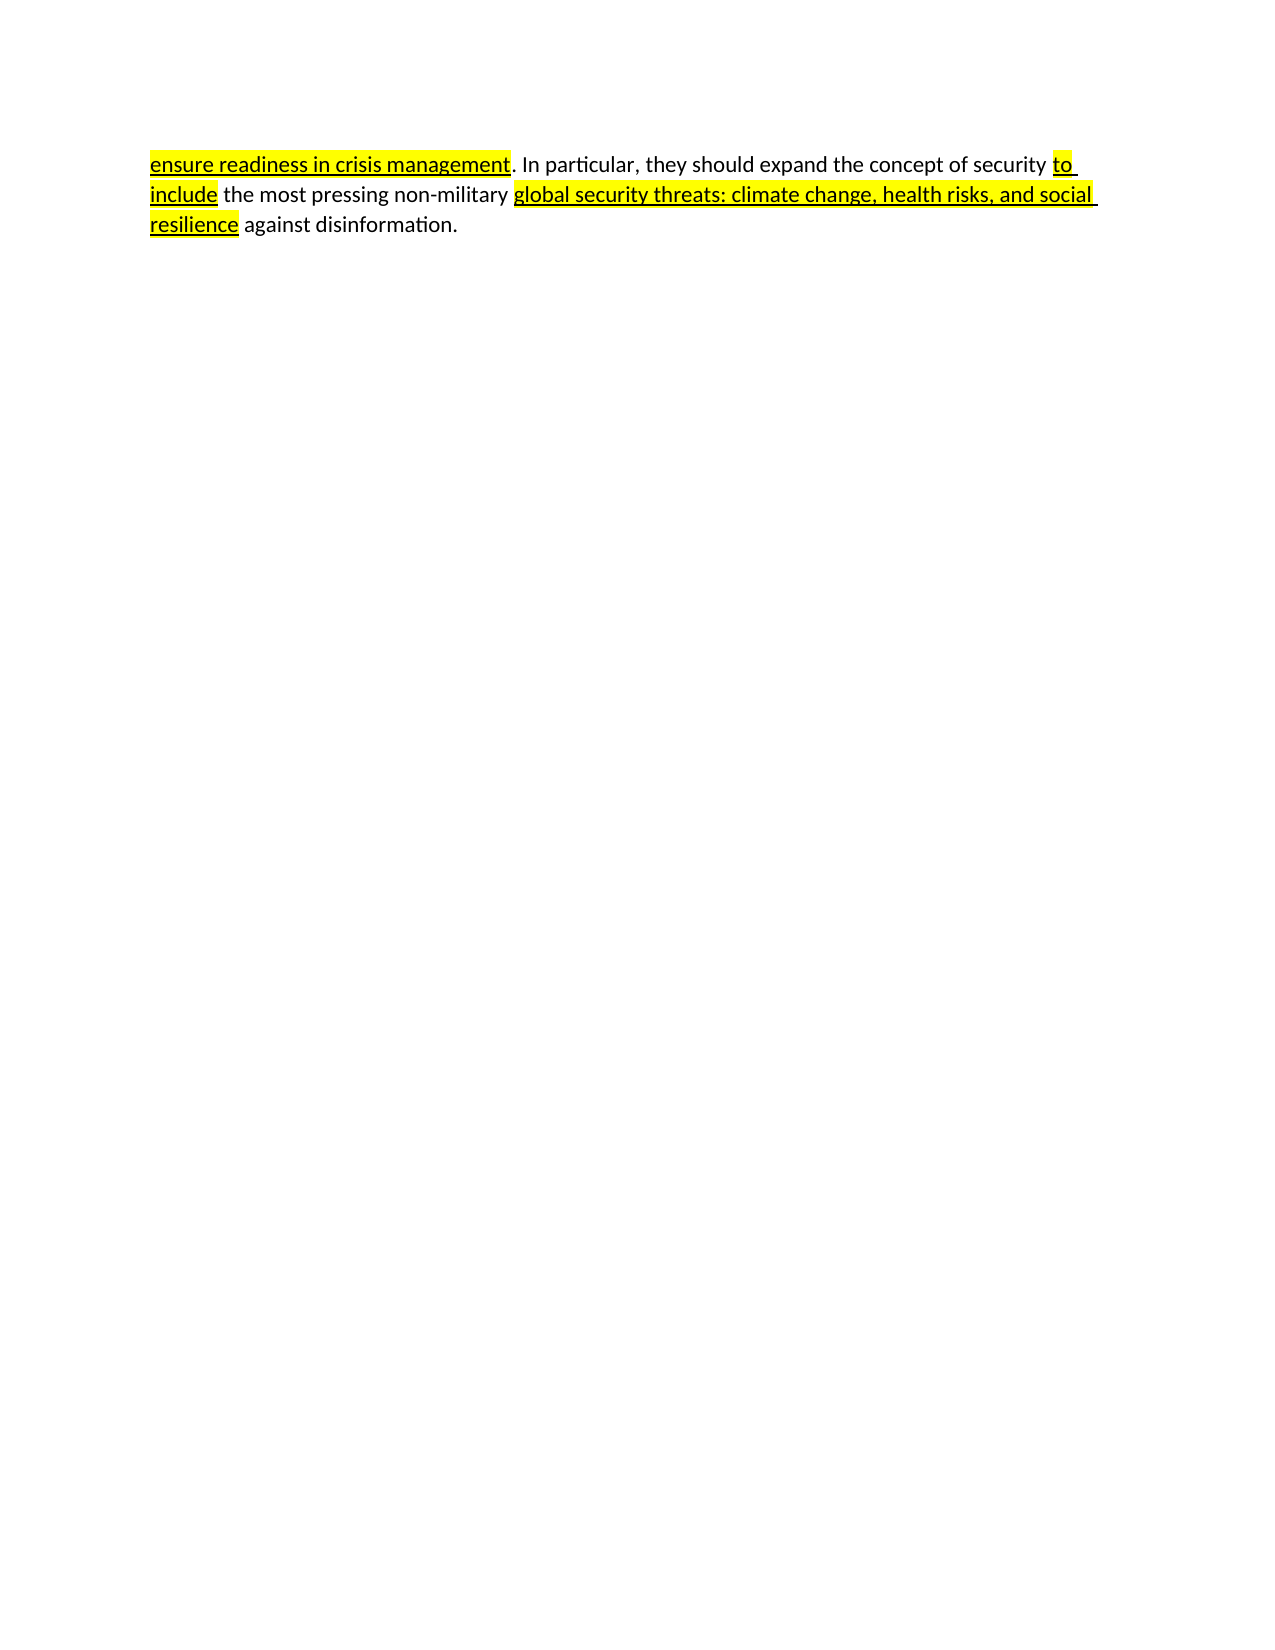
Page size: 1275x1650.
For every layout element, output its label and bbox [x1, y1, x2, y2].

text [150, 150, 1125, 238]
